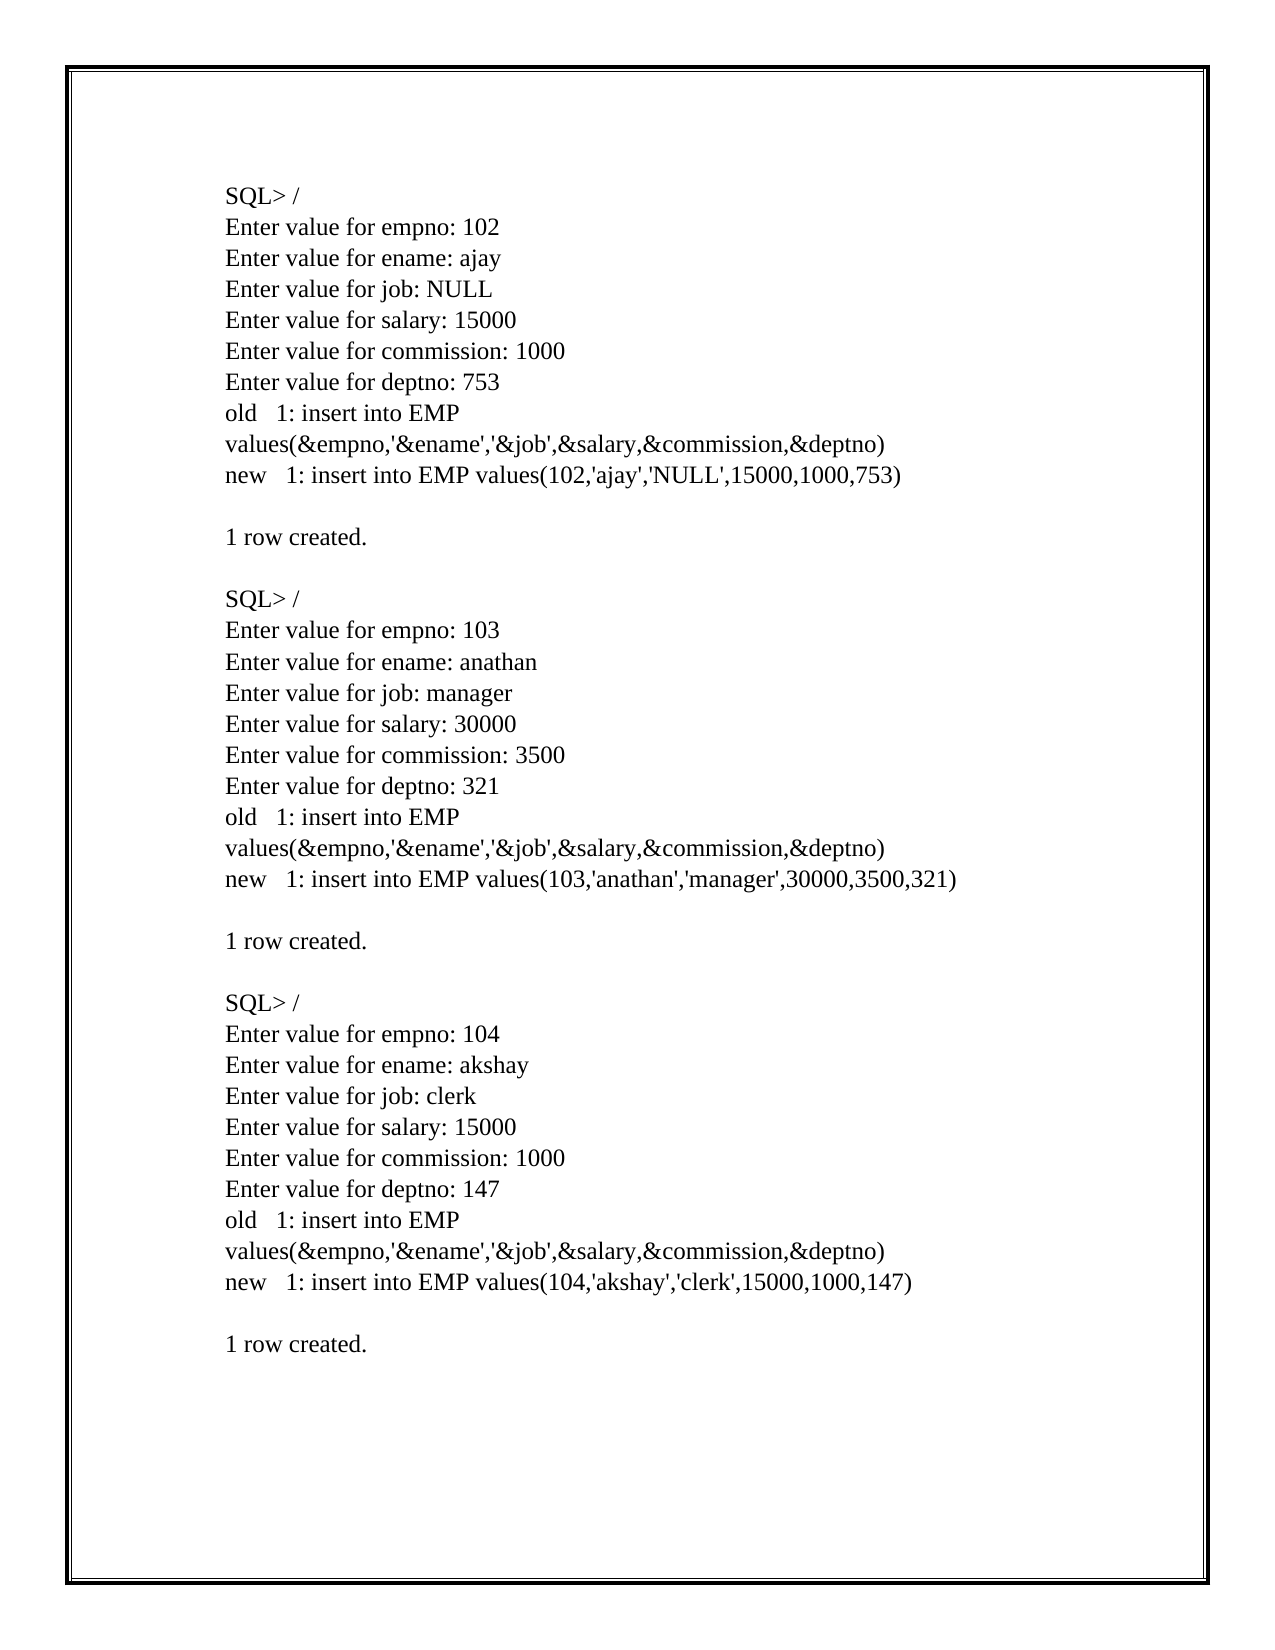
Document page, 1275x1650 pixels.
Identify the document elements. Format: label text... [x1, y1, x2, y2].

list Enter value for empno: 103 [225, 616, 1125, 644]
list SQL> / [225, 988, 1125, 1017]
list Enter value for empno: 104 [225, 1019, 1125, 1048]
list Enter value for ename: ajay [225, 243, 1125, 272]
list 1 row created. [225, 1329, 1125, 1358]
list Enter value for job: manager [225, 678, 1125, 706]
list Enter value for salary: 15000 [225, 1112, 1125, 1141]
list 1 row created. [225, 522, 1125, 551]
list Enter value for deptno: 147 [225, 1174, 1125, 1203]
list Enter value for commission: 3500 [225, 740, 1125, 768]
list new 1: insert into EMP values(103,'anathan','manager',30000,3500,321) [225, 864, 1125, 893]
list old 1: insert into EMP values(&empno,'&ename','&job',&salary,&commission,&deptno) [225, 802, 1125, 862]
list old 1: insert into EMP values(&empno,'&ename','&job',&salary,&commission,&deptno) [225, 1205, 1125, 1265]
list 1 row created. [225, 926, 1125, 955]
list old 1: insert into EMP values(&empno,'&ename','&job',&salary,&commission,&deptno) [225, 398, 1125, 458]
list Enter value for salary: 30000 [225, 709, 1125, 737]
list Enter value for commission: 1000 [225, 1143, 1125, 1172]
list Enter value for job: NULL [225, 274, 1125, 303]
list SQL> / [225, 584, 1125, 613]
list Enter value for deptno: 321 [225, 771, 1125, 799]
list new 1: insert into EMP values(102,'ajay','NULL',15000,1000,753) [225, 460, 1125, 489]
list Enter value for deptno: 753 [225, 367, 1125, 396]
list Enter value for salary: 15000 [225, 305, 1125, 334]
list Enter value for job: clerk [225, 1081, 1125, 1110]
list Enter value for ename: anathan [225, 647, 1125, 675]
list Enter value for empno: 102 [225, 212, 1125, 241]
list Enter value for commission: 1000 [225, 336, 1125, 365]
list SQL> / [225, 181, 1125, 210]
list new 1: insert into EMP values(104,'akshay','clerk',15000,1000,147) [225, 1267, 1125, 1296]
list Enter value for ename: akshay [225, 1050, 1125, 1079]
